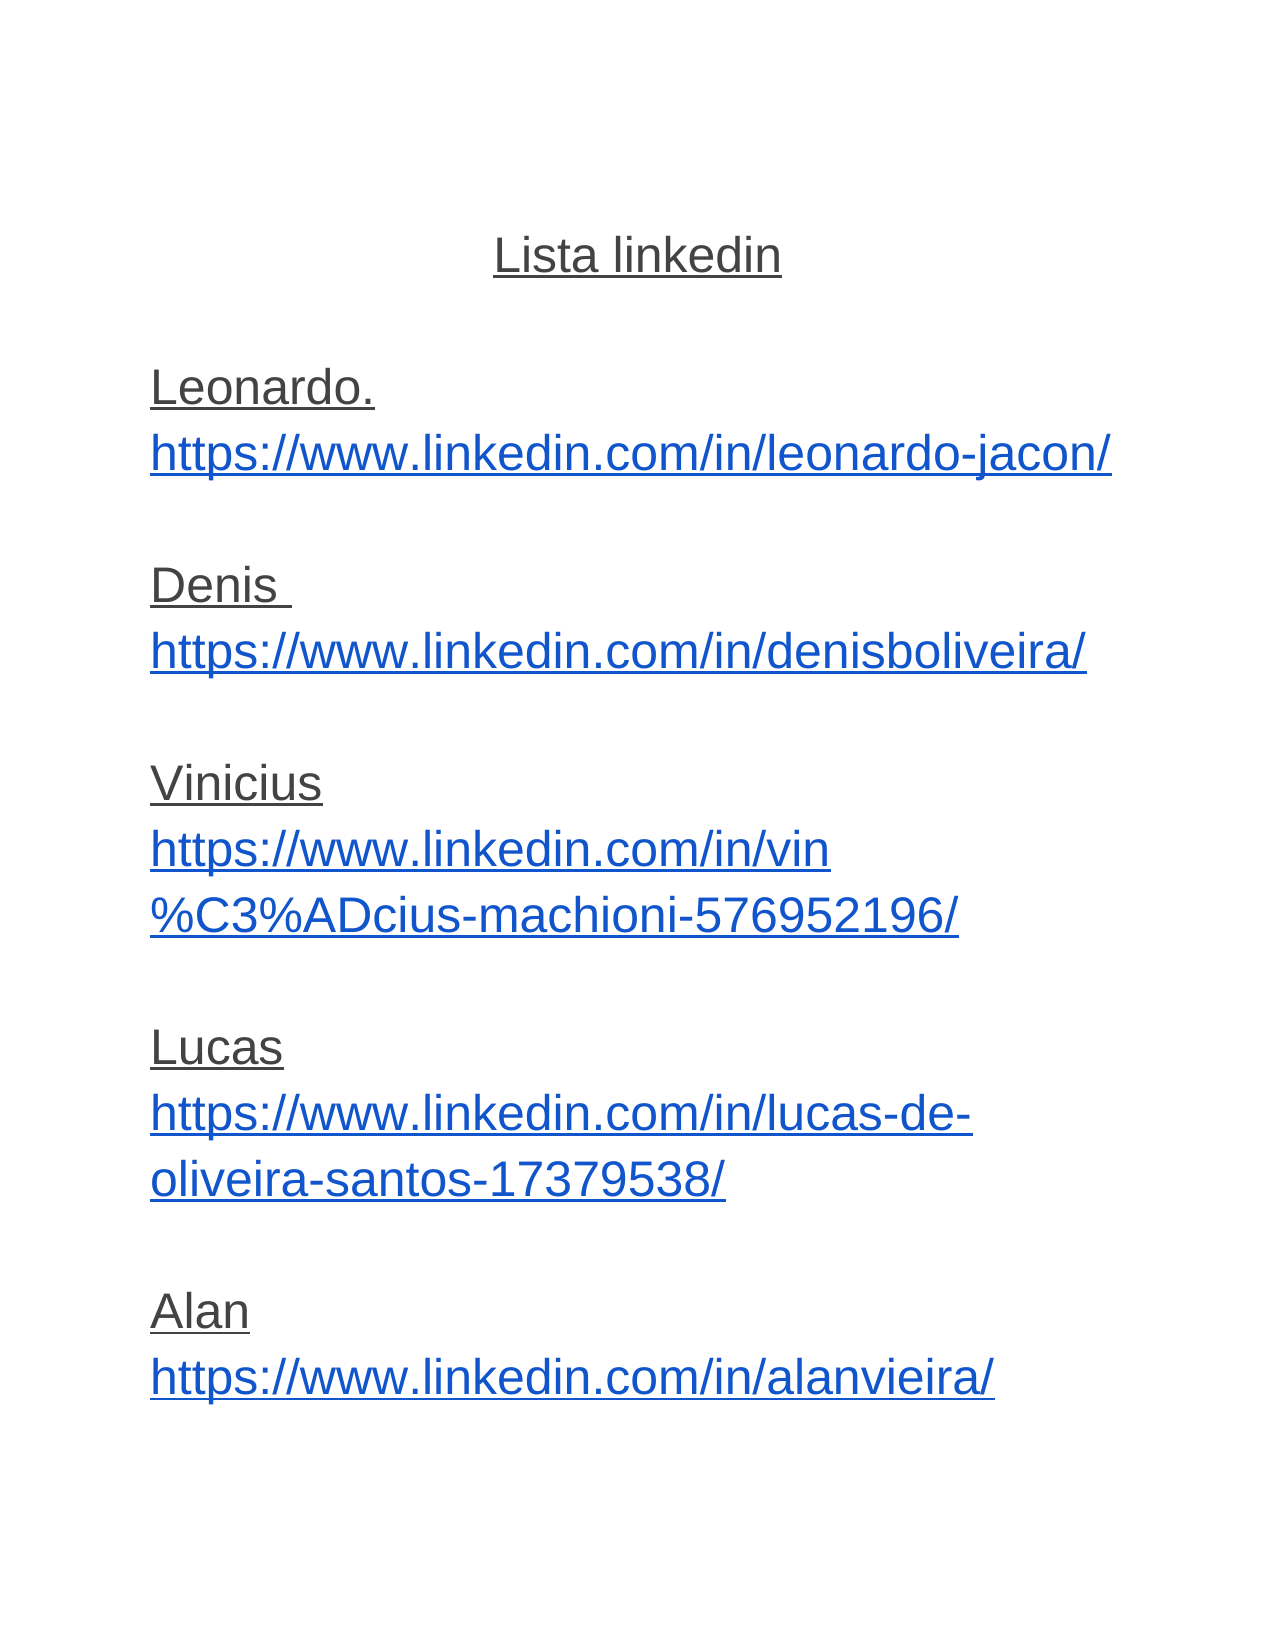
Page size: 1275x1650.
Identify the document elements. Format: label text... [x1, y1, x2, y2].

text https://www.linkedin.com/in/lucas-de-oliveira-santos-17379538/ [150, 1083, 1125, 1207]
text https://www.linkedin.com/in/leonardo-jacon/ [150, 423, 1125, 481]
text Leonardo. [150, 357, 1125, 414]
text Denis [150, 555, 1125, 613]
text https://www.linkedin.com/in/vin%C3%ADcius-machioni-576952196/ [150, 819, 1125, 943]
text Lista linkedin [150, 225, 1125, 282]
text https://www.linkedin.com/in/alanvieira/ [150, 1348, 1125, 1405]
text Lucas [150, 1017, 1125, 1075]
text Alan [150, 1282, 1125, 1339]
text Vinicius [150, 753, 1125, 811]
text https://www.linkedin.com/in/denisboliveira/ [150, 621, 1125, 679]
